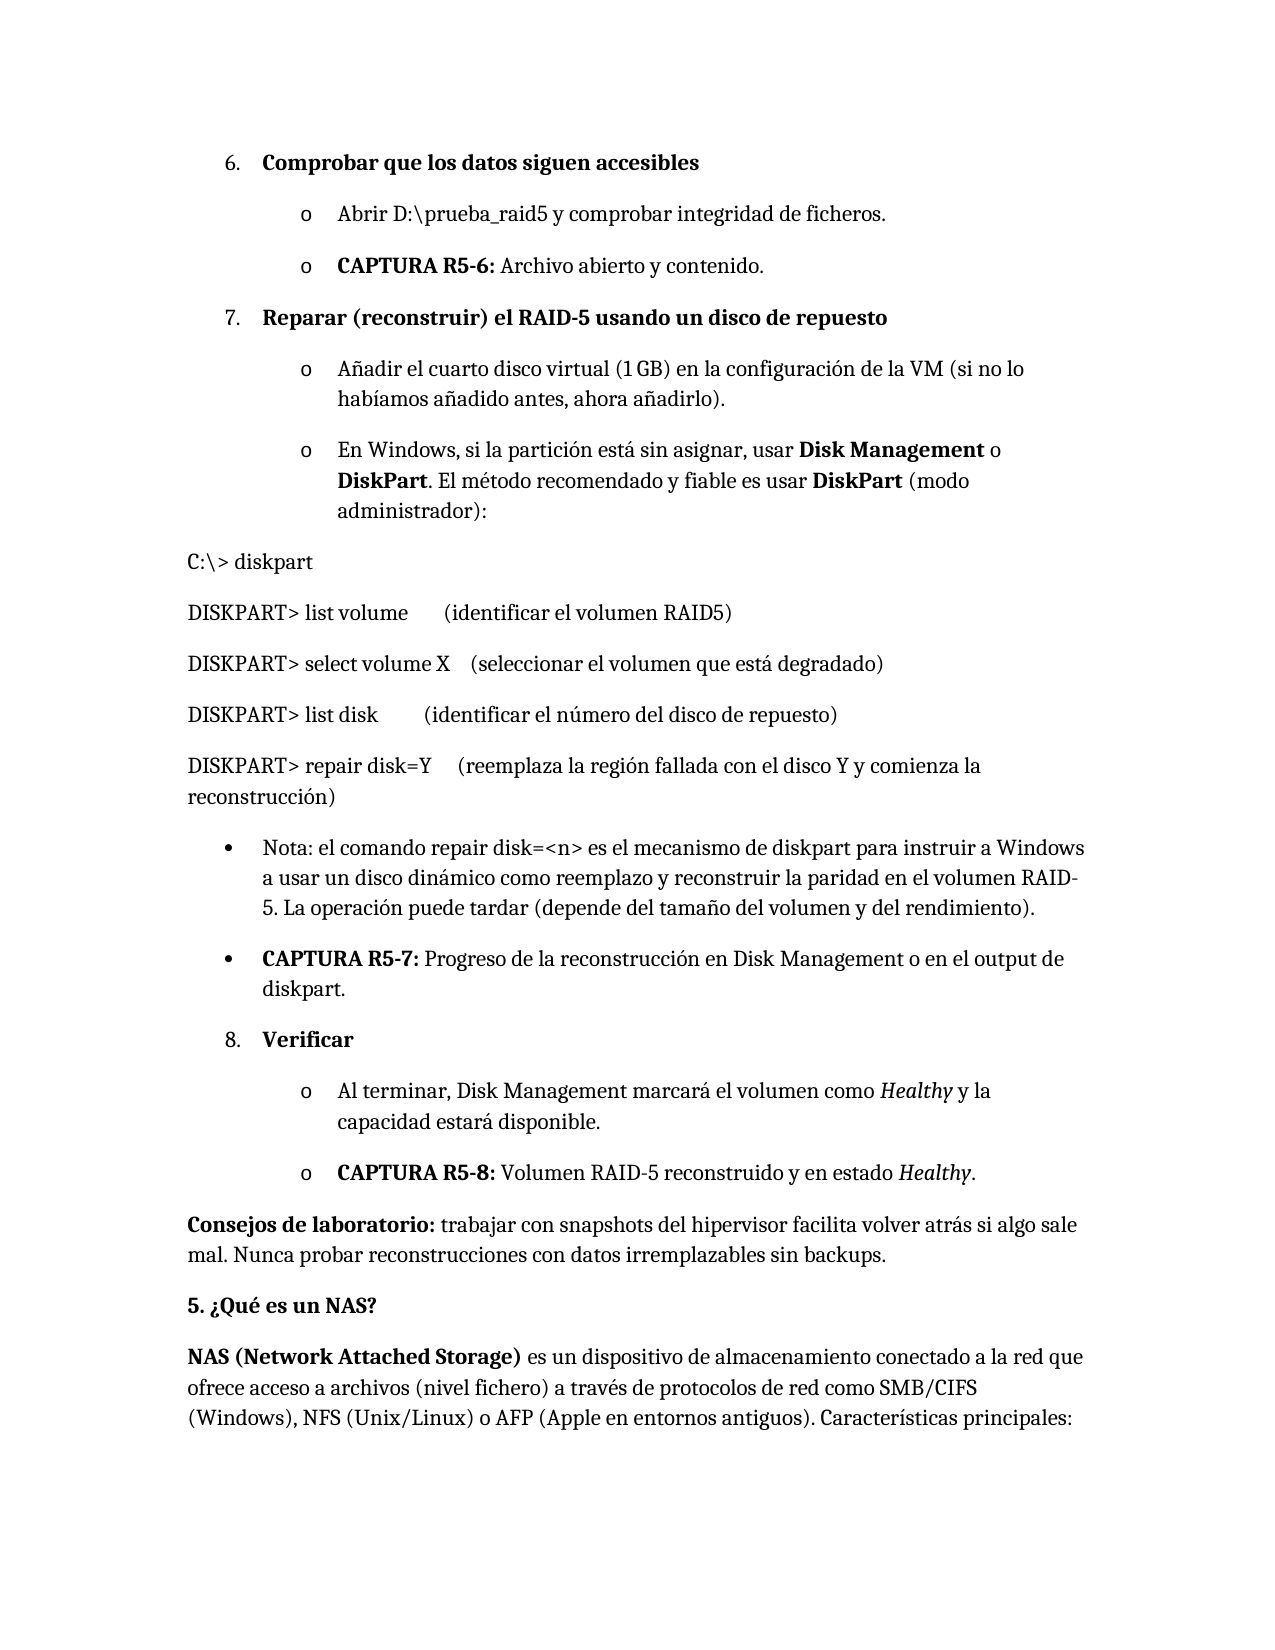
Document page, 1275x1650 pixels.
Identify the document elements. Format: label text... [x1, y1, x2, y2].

text 5. ¿Qué es un NAS? [187, 1293, 1087, 1319]
text DISKPART> repair disk=Y (reemplaza la región fallada con el disco Y y comienza la reconstrucción) [187, 753, 1087, 810]
text C:\> diskpart [187, 549, 1087, 576]
list CAPTURA R5-8: Volumen RAID-5 reconstruido y en estado Healthy. [300, 1160, 1087, 1187]
text Consejos de laboratorio: trabajar con snapshots del hipervisor facilita volver atrás si algo sale mal. Nunca probar reconstrucciones con datos irremplazables sin backups. [187, 1212, 1087, 1268]
text DISKPART> list disk (identificar el número del disco de repuesto) [187, 702, 1087, 729]
list Reparar (reconstruir) el RAID-5 usando un disco de repuesto [225, 304, 1087, 331]
list En Windows, si la partición está sin asignar, usar Disk Management o DiskPart. El método recomendado y fiable es usar DiskPart (modo administrador): [300, 437, 1087, 524]
list CAPTURA R5-7: Progreso de la reconstrucción en Disk Management o en el output de diskpart. [225, 946, 1087, 1003]
list Nota: el comando repair disk=<n> es el mecanismo de diskpart para instruir a Windows a usar un disco dinámico como reemplazo y reconstruir la paridad en el volumen RAID-5. La operación puede tardar (depende del tamaño del volumen y del rendimiento). [225, 834, 1087, 921]
list Comprobar que los datos siguen accesibles [225, 150, 1087, 176]
list Al terminar, Disk Management marcará el volumen como Healthy y la capacidad estará disponible. [300, 1078, 1087, 1135]
list CAPTURA R5-6: Archivo abierto y contenido. [300, 253, 1087, 279]
list Verificar [225, 1027, 1087, 1054]
list Abrir D:\prueba_raid5 y comprobar integridad de ficheros. [300, 201, 1087, 228]
text NAS (Network Attached Storage) es un dispositivo de almacenamiento conectado a la red que ofrece acceso a archivos (nivel fichero) a través de protocolos de red como SMB/CIFS (Windows), NFS (Unix/Linux) o AFP (Apple en entornos antiguos). Características principales: [187, 1344, 1087, 1431]
text DISKPART> select volume X (seleccionar el volumen que está degradado) [187, 651, 1087, 678]
list Añadir el cuarto disco virtual (1 GB) en la configuración de la VM (si no lo habíamos añadido antes, ahora añadirlo). [300, 355, 1087, 412]
text DISKPART> list volume (identificar el volumen RAID5) [187, 600, 1087, 627]
